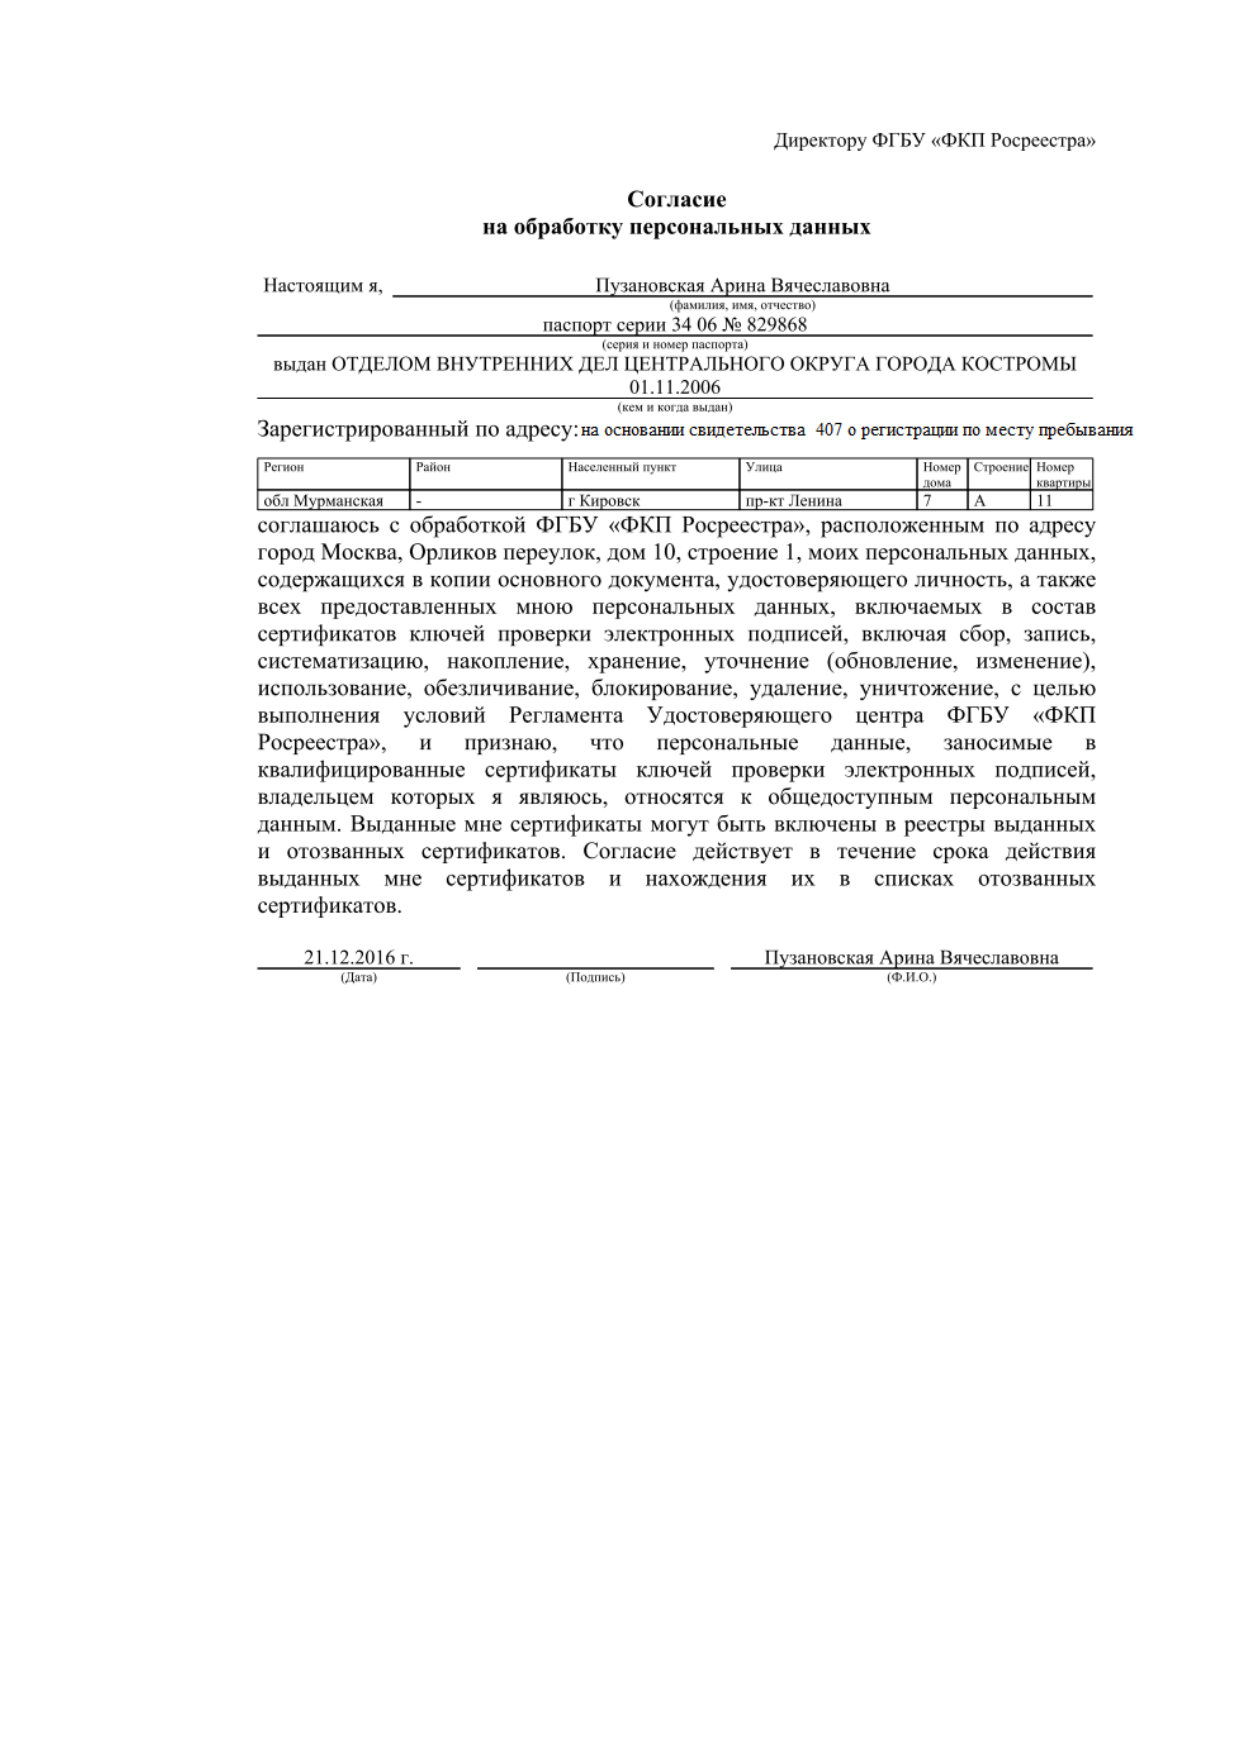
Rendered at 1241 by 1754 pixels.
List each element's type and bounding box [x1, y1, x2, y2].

picture [177, 118, 1153, 1009]
